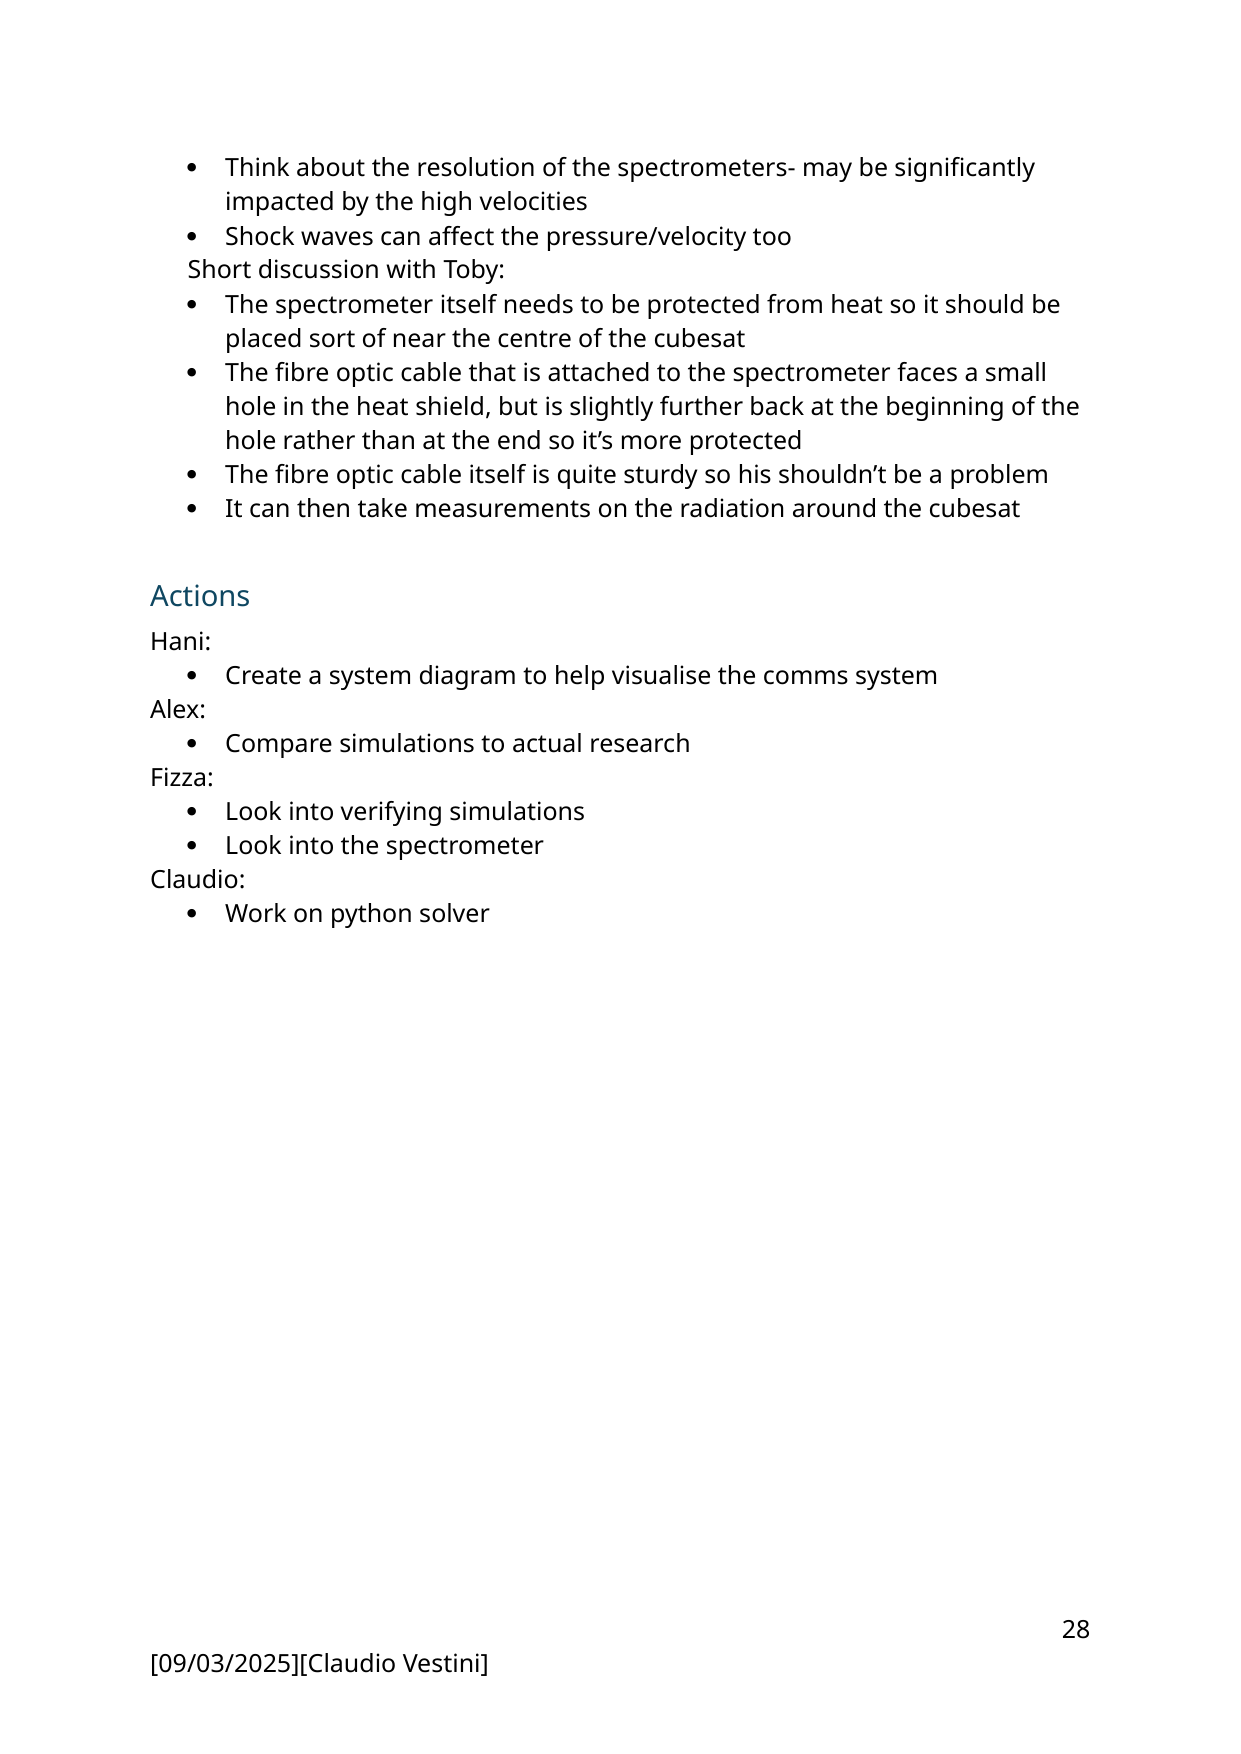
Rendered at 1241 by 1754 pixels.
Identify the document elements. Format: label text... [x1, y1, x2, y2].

list Compare simulations to actual research [187, 726, 1090, 760]
text Claudio: [150, 862, 1090, 896]
text Fizza: [150, 760, 1090, 794]
list The fibre optic cable itself is quite sturdy so his shouldn’t be a problem [187, 457, 1090, 491]
subtitle Actions [150, 575, 1090, 615]
text Hani: [150, 623, 1090, 657]
list The fibre optic cable that is attached to the spectrometer faces a small hole in the heat shield, but is slightly further back at the beginning of the hole rather than at the end so it’s more protected [187, 354, 1090, 457]
list Shock waves can affect the pressure/velocity too [187, 218, 1090, 252]
text Alex: [150, 692, 1090, 726]
list It can then take measurements on the radiation around the cubesat [187, 491, 1090, 525]
text Short discussion with Toby: [187, 252, 1090, 286]
list The spectrometer itself needs to be protected from heat so it should be placed sort of near the centre of the cubesat [187, 286, 1090, 354]
list Look into the spectrometer [187, 828, 1090, 862]
list Look into verifying simulations [187, 794, 1090, 828]
list Create a system diagram to help visualise the comms system [187, 657, 1090, 692]
list Think about the resolution of the spectrometers- may be significantly impacted by the high velocities [187, 150, 1090, 218]
list Work on python solver [187, 896, 1090, 930]
